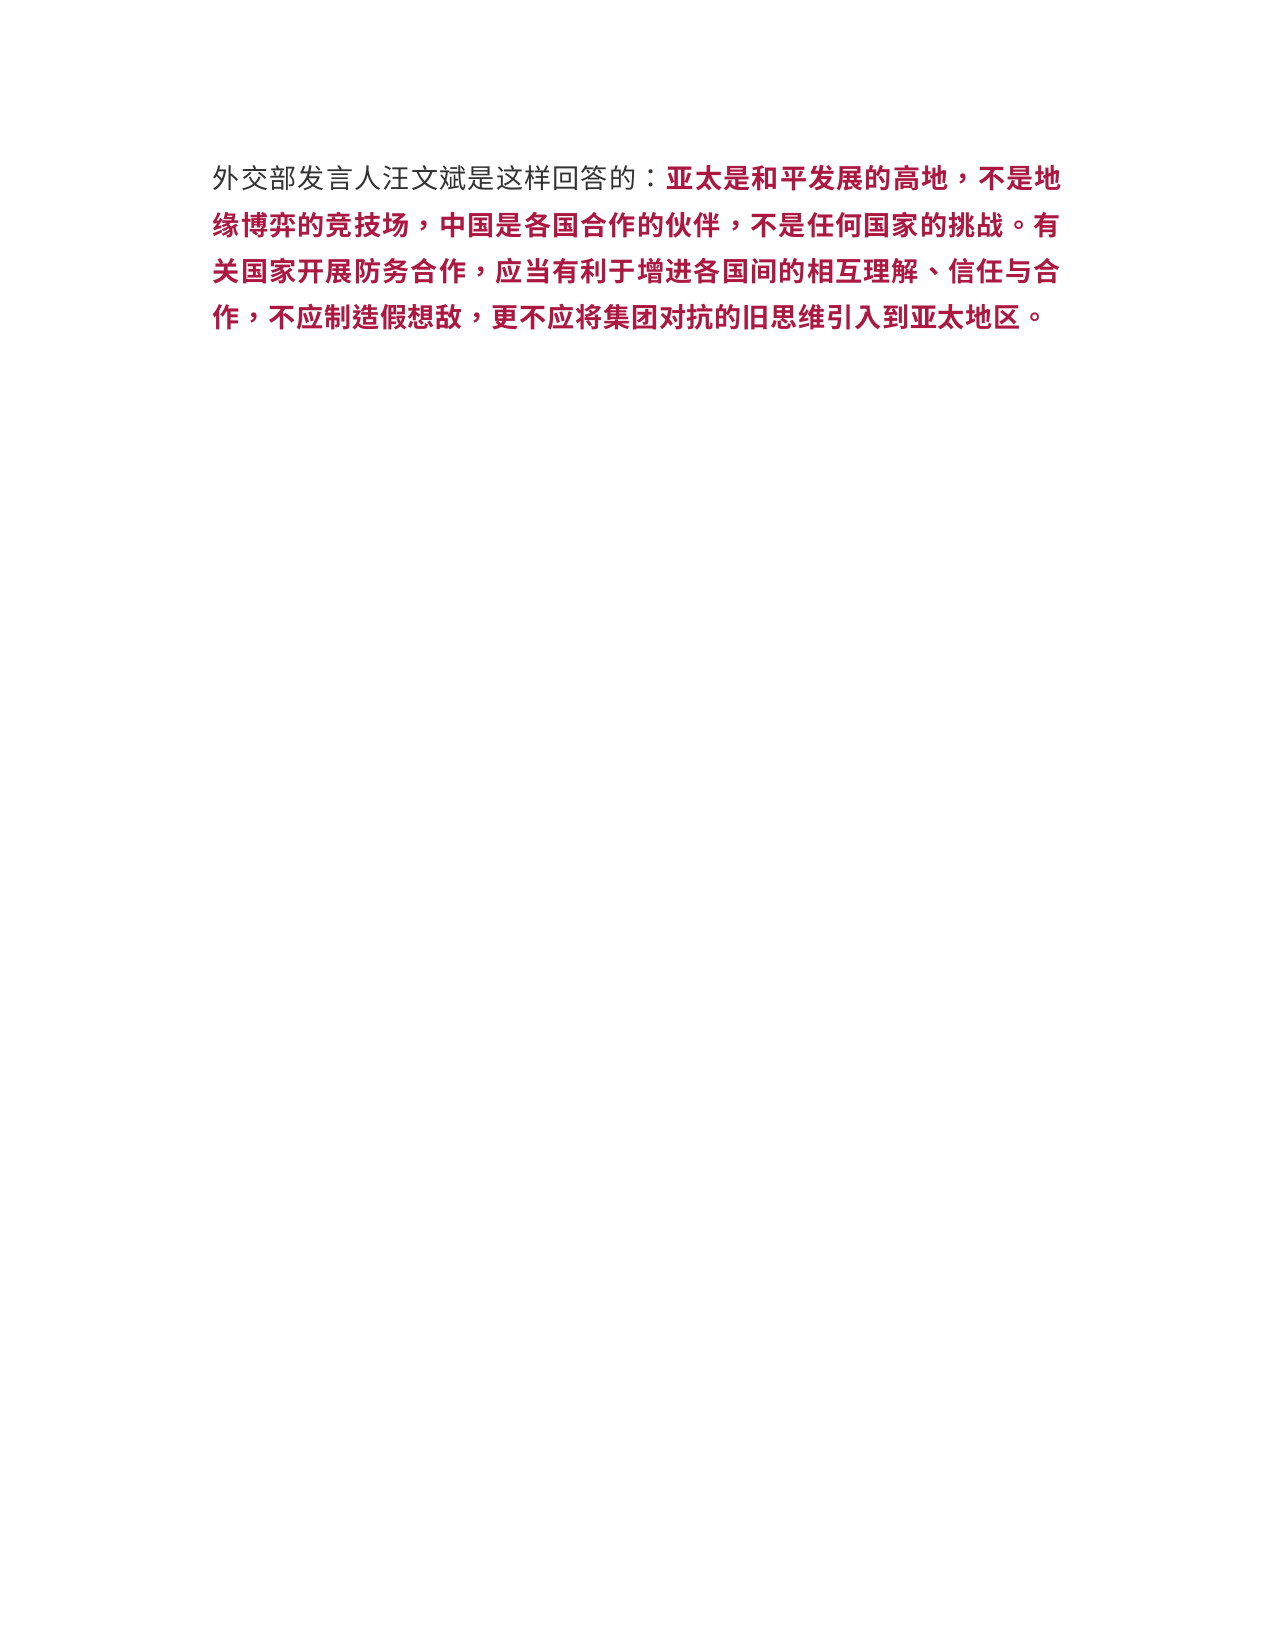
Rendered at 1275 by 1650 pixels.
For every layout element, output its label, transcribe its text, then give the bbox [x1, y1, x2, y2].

text 外交部发言人汪文斌是这样回答的：亚太是和平发展的高地，不是地缘博弈的竞技场，中国是各国合作的伙伴，不是任何国家的挑战。有关国家开展防务合作，应当有利于增进各国间的相互理解、信任与合作，不应制造假想敌，更不应将集团对抗的旧思维引入到亚太地区。 [212, 150, 1062, 336]
